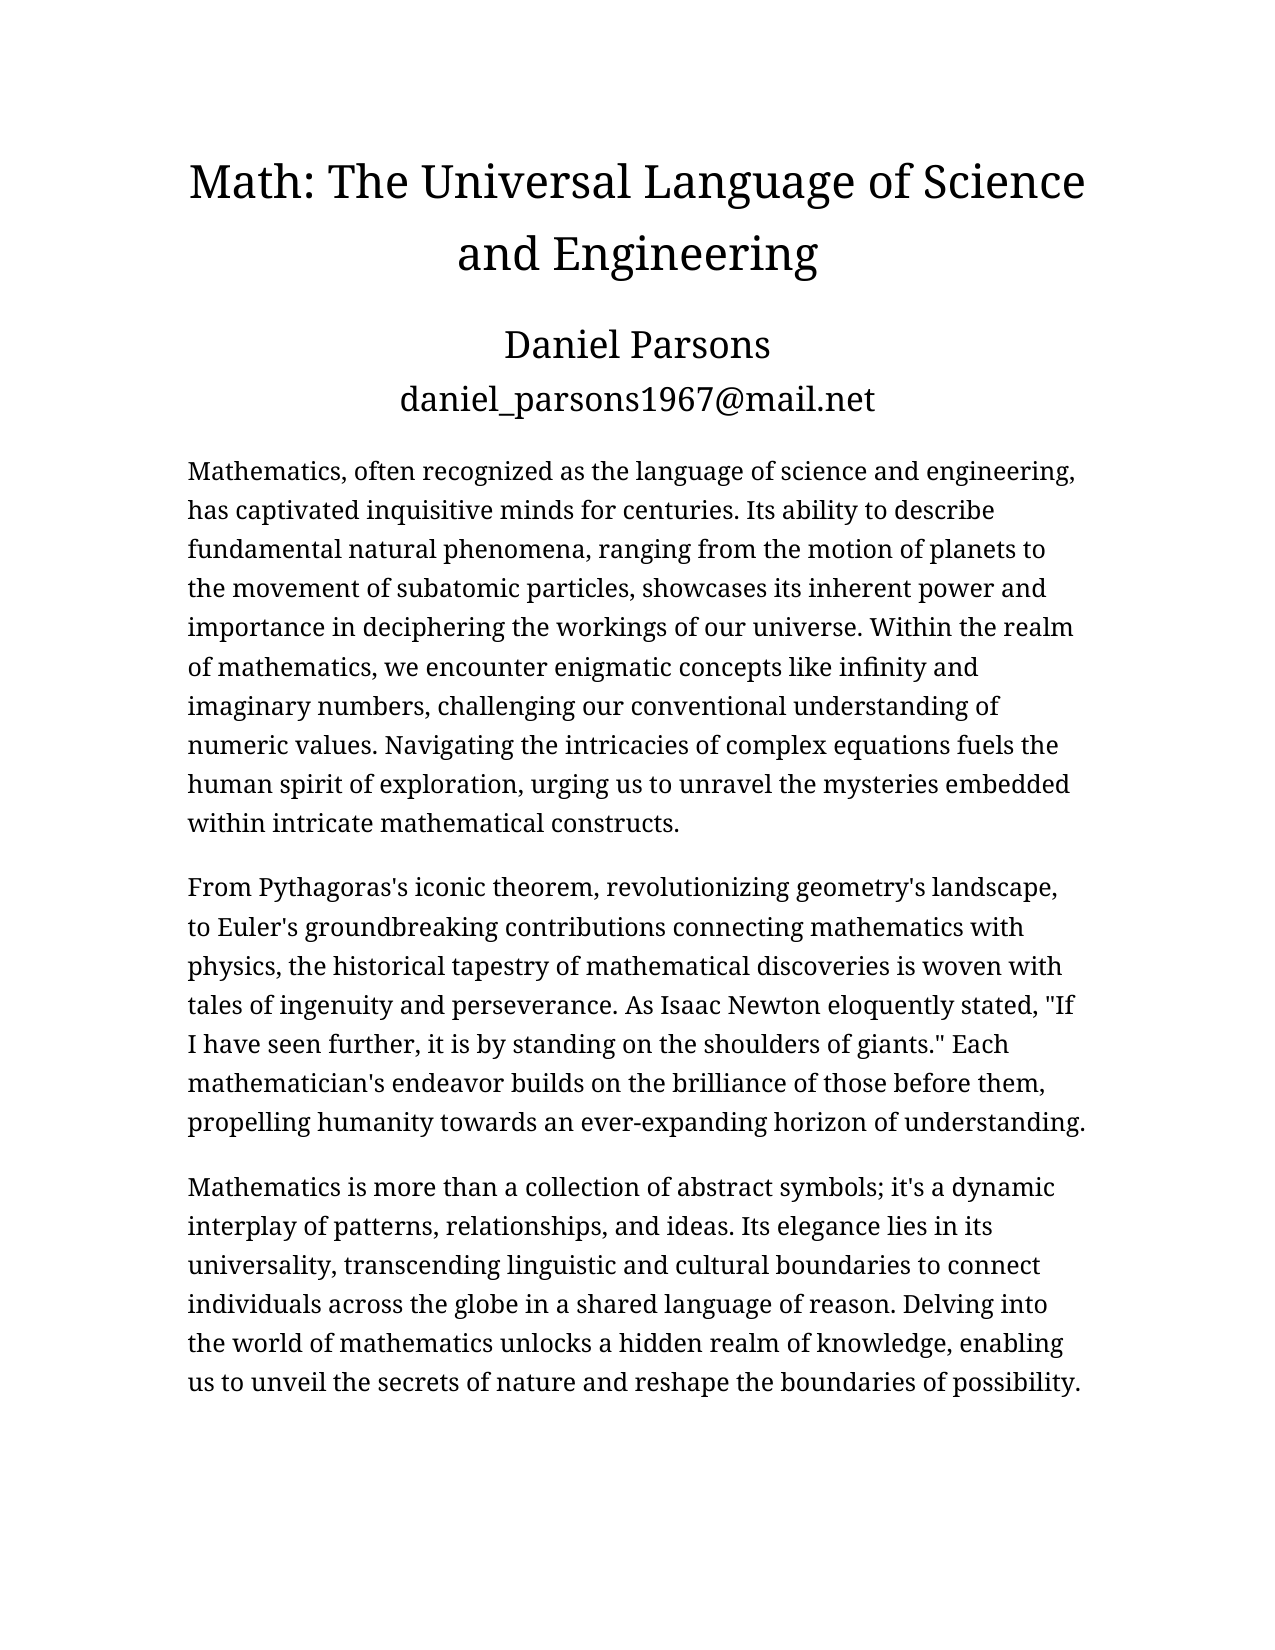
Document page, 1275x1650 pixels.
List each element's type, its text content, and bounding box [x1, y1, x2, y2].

text From Pythagoras's iconic theorem, revolutionizing geometry's landscape, to Euler's groundbreaking contributions connecting mathematics with physics, the historical tapestry of mathematical discoveries is woven with tales of ingenuity and perseverance. As Isaac Newton eloquently stated, "If I have seen further, it is by standing on the shoulders of giants." Each mathematician's endeavor builds on the brilliance of those before them, propelling humanity towards an ever-expanding horizon of understanding. [187, 870, 1087, 1139]
text Mathematics, often recognized as the language of science and engineering, has captivated inquisitive minds for centuries. Its ability to describe fundamental natural phenomena, ranging from the motion of planets to the movement of subatomic particles, showcases its inherent power and importance in deciphering the workings of our universe. Within the realm of mathematics, we encounter enigmatic concepts like infinity and imaginary numbers, challenging our conventional understanding of numeric values. Navigating the intricacies of complex equations fuels the human spirit of exploration, urging us to unravel the mysteries embedded within intricate mathematical constructs. [187, 453, 1087, 840]
text Math: The Universal Language of Science and Engineering [187, 150, 1087, 284]
text Daniel Parsons daniel_parsons1967@mail.net [187, 318, 1087, 422]
text Mathematics is more than a collection of abstract symbols; it's a dynamic interplay of patterns, relationships, and ideas. Its elegance lies in its universality, transcending linguistic and cultural boundaries to connect individuals across the globe in a shared language of reason. Delving into the world of mathematics unlocks a hidden realm of knowledge, enabling us to unveil the secrets of nature and reshape the boundaries of possibility. [187, 1169, 1087, 1399]
